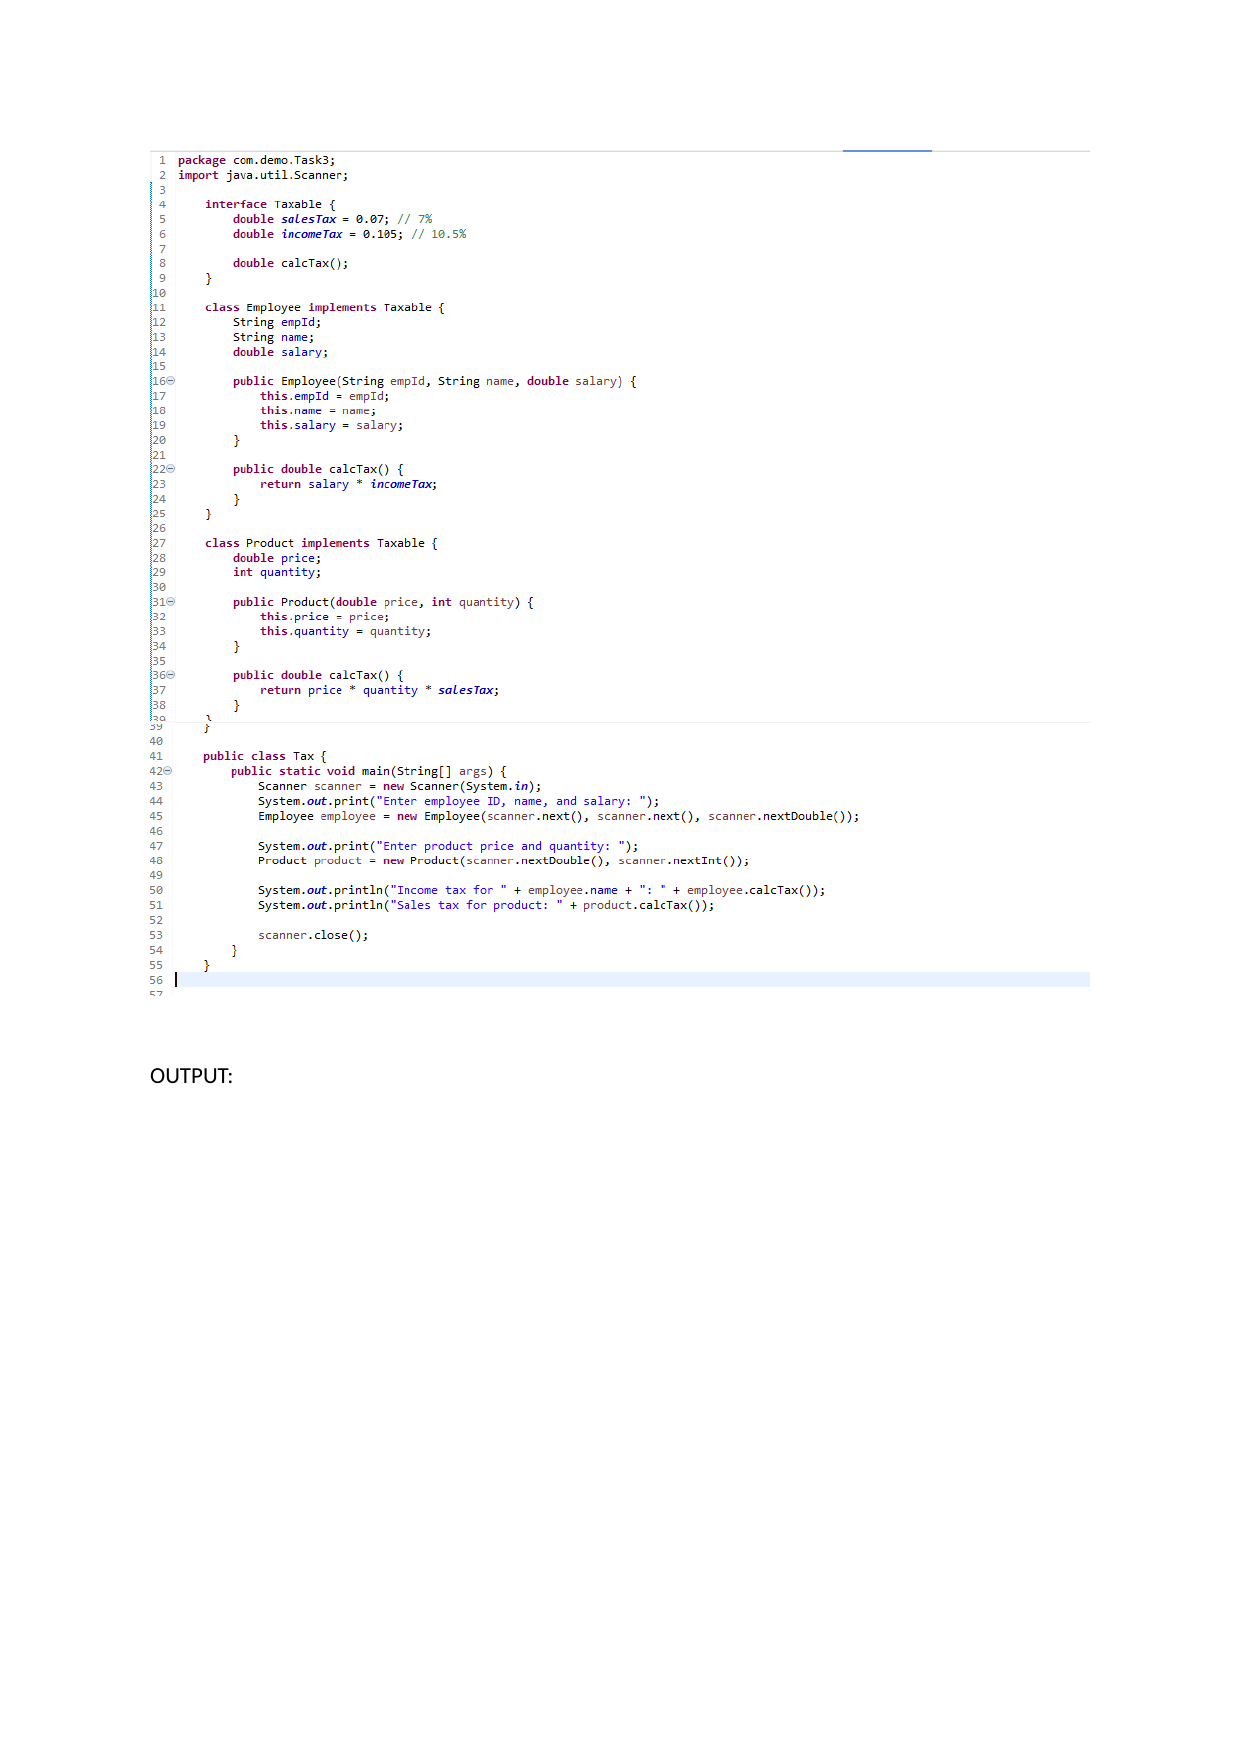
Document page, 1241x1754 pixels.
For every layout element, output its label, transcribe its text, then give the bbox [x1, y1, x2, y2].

picture [150, 724, 1091, 996]
picture [150, 150, 1091, 723]
text OUTPUT: [150, 1061, 1090, 1089]
